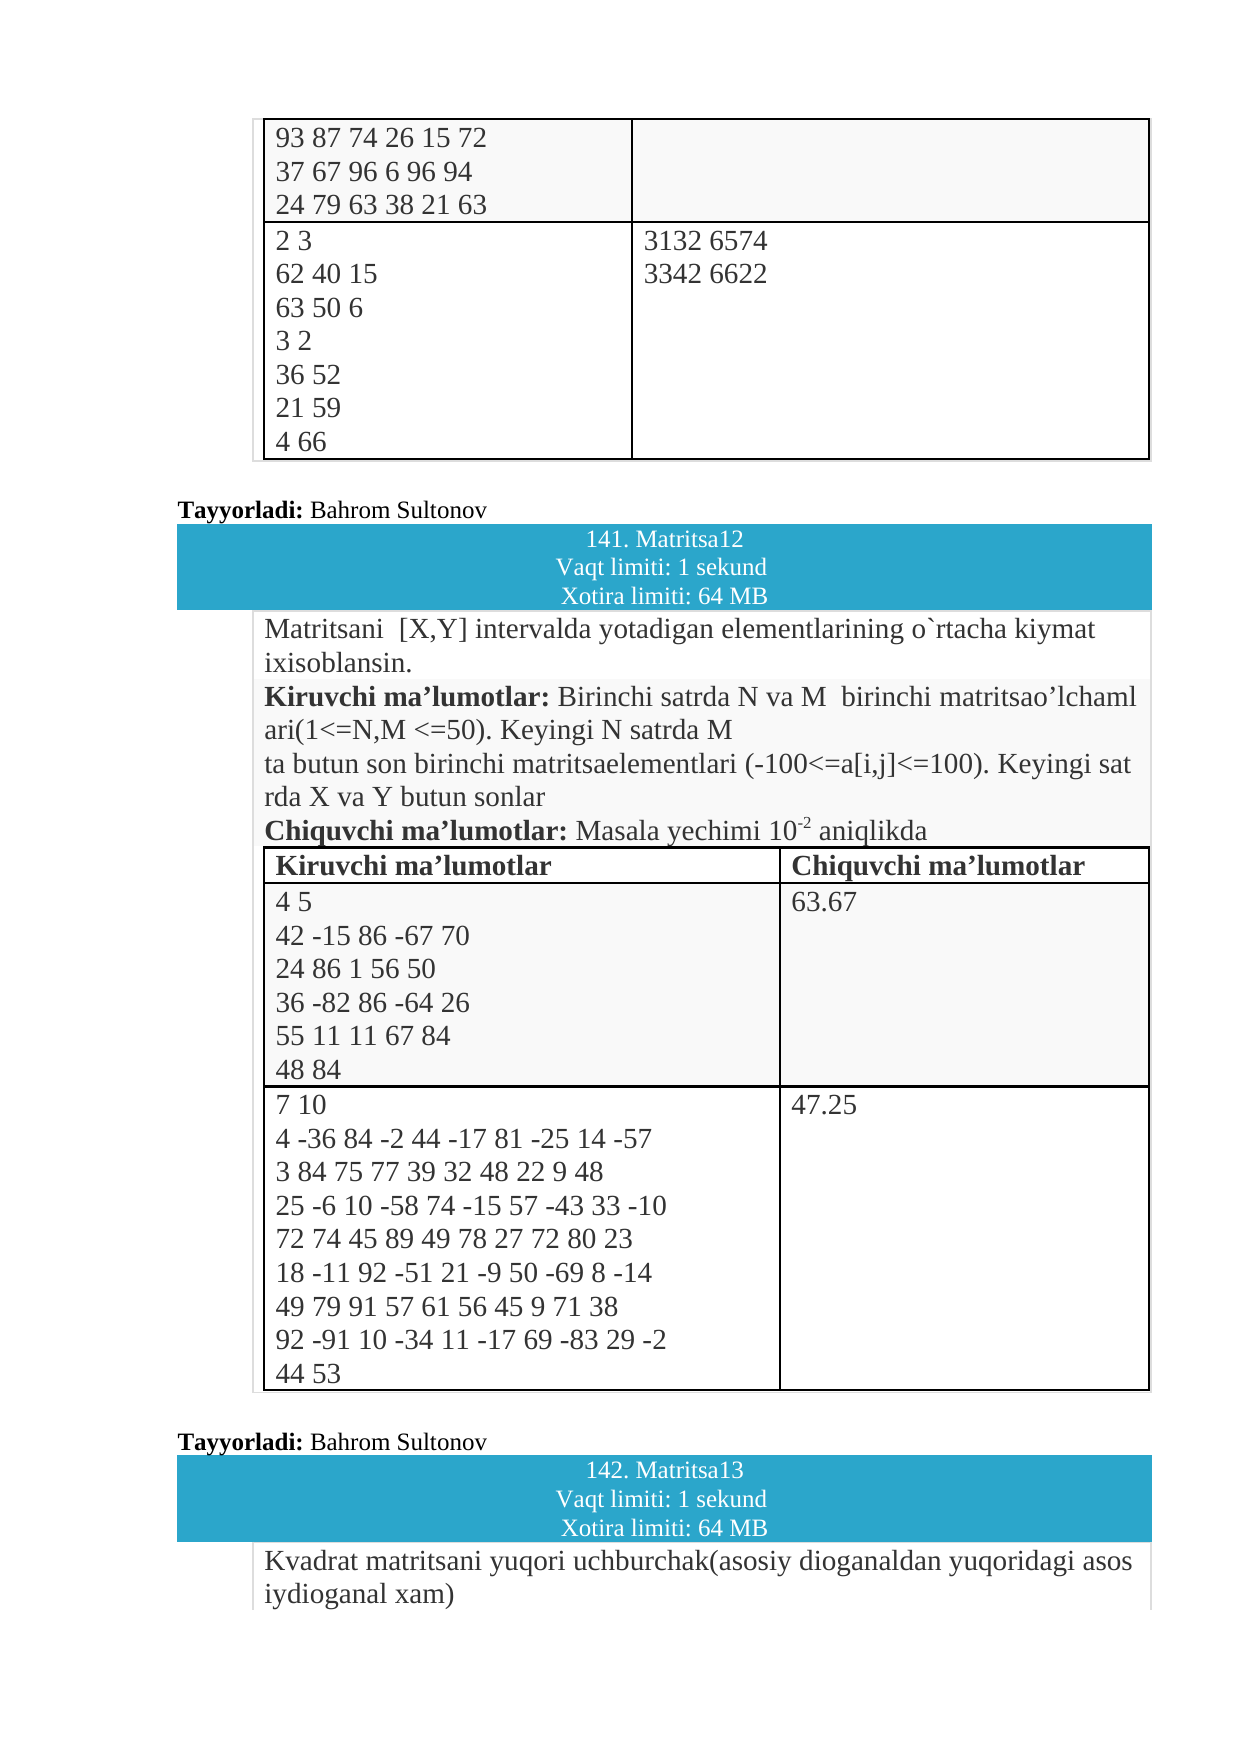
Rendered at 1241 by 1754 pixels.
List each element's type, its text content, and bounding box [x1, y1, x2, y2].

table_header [254, 1543, 1150, 1610]
table_cell [254, 120, 263, 460]
text Tayyorladi: Bahrom Sultonov [177, 1427, 1152, 1455]
table_header Matritsani [X,Y] intеrvalda yotadigan elеmеntlarining o`rtacha kiymatiхisоblansin. [254, 612, 1150, 679]
text 142. Matritsa13 Vaqt limiti: 1 sekund Xotira limiti: 64 MB [177, 1455, 1152, 1542]
table_cell [254, 846, 263, 1391]
text 141. Matritsa12 Vaqt limiti: 1 sekund Xotira limiti: 64 MB [177, 524, 1152, 610]
text Tayyorladi: Bahrom Sultonov [177, 495, 1152, 524]
table_cell Kiruvchi ma’lumotlar: Birinchi satrda N va M birinchi matritsao’lchamlari(1<=N,M <=50). Keyingi N satrda M ta butun son birinchi matritsaelementlari (-100<=a[i,j]<=100). Keyingi satrda X va Y butun sonlar Chiquvchi ma’lumotlar: Masala yechimi 10-2 aniqlikda [254, 679, 1150, 846]
